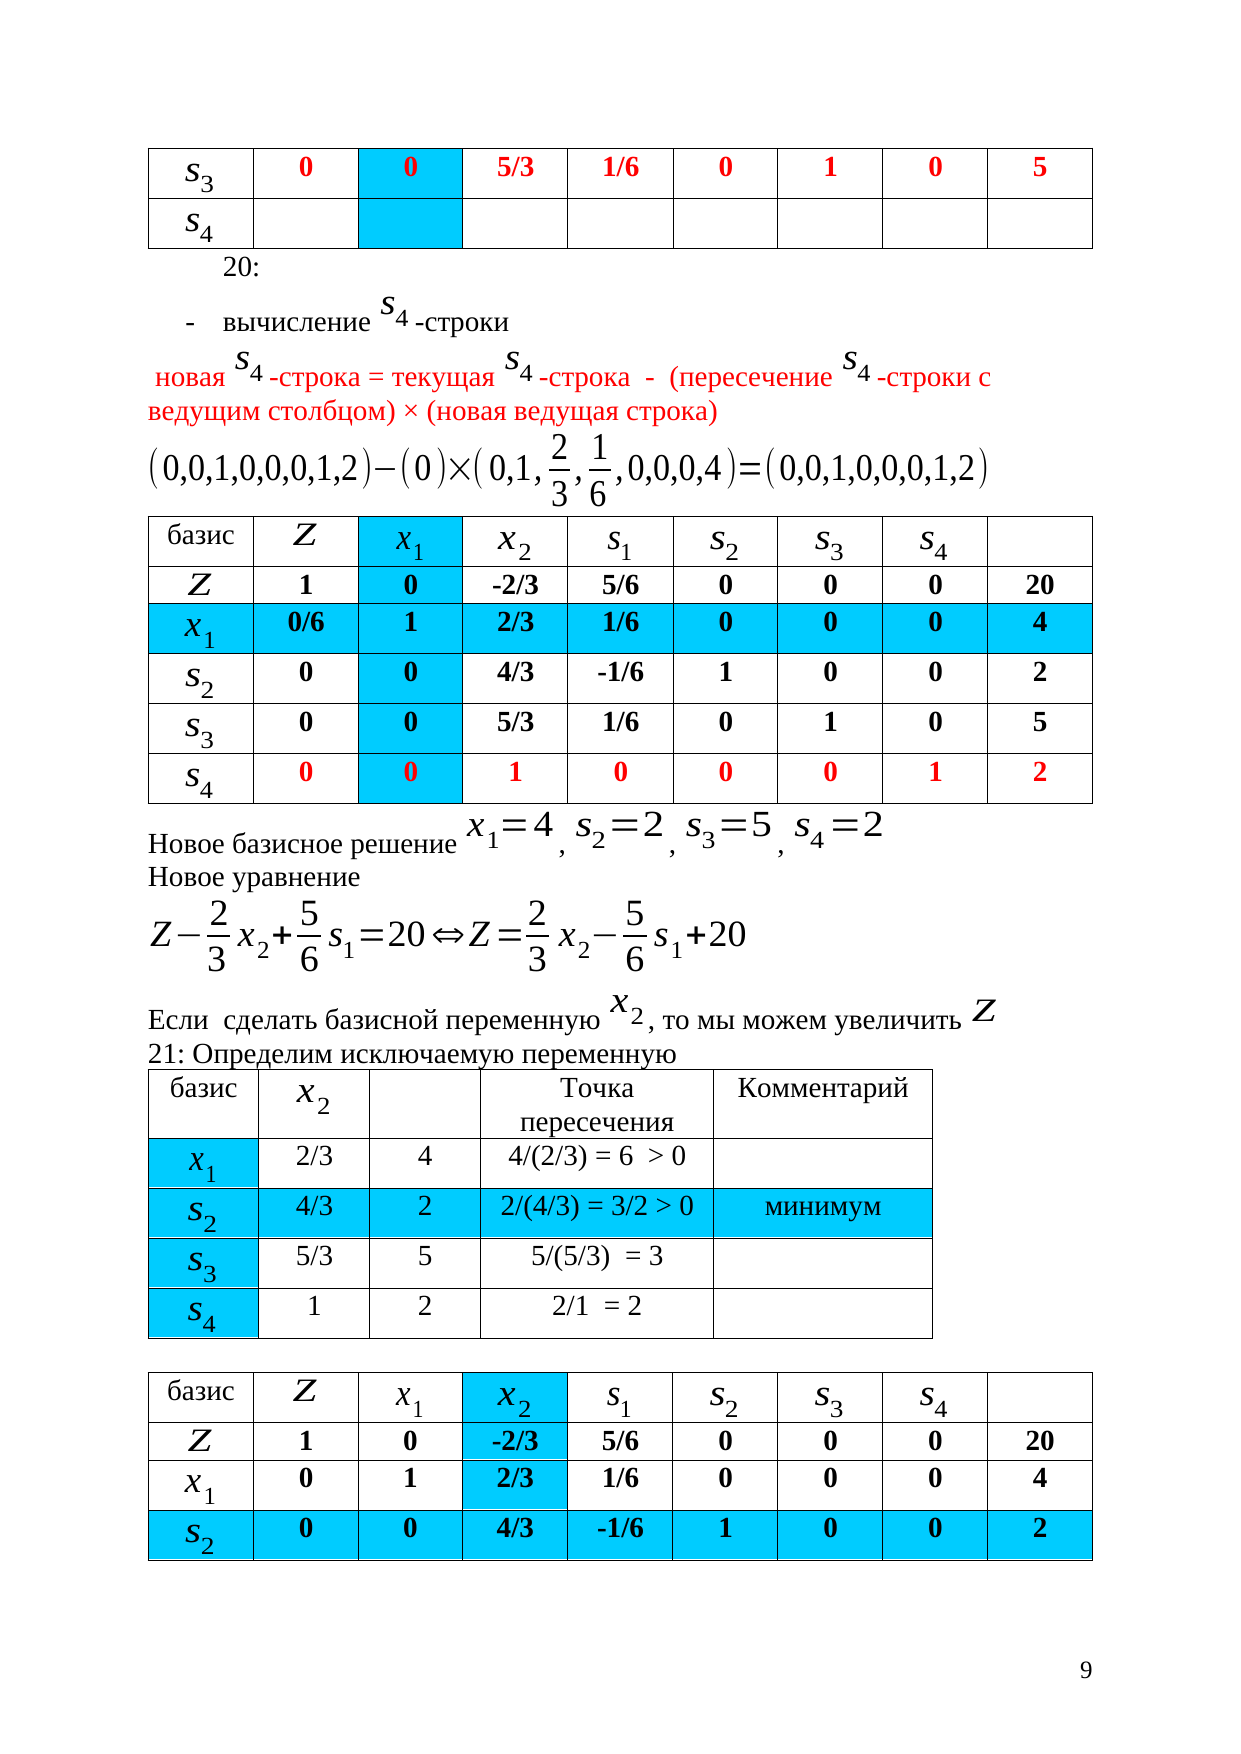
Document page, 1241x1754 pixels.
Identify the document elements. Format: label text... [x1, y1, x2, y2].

table_header базис [149, 1070, 258, 1137]
table_cell 1 [674, 654, 777, 703]
table_header базис [149, 517, 253, 566]
table_cell 0 [254, 1461, 358, 1509]
list вычисление -строки [185, 282, 1093, 337]
table_cell [149, 199, 253, 248]
table_cell 1 [259, 1289, 369, 1337]
table_cell 0 [778, 754, 882, 803]
table_cell 1 [254, 567, 358, 603]
table_cell 1 [778, 149, 882, 198]
table_cell 0 [778, 654, 882, 703]
table_cell 2 [370, 1289, 480, 1337]
table_cell 2 [988, 1511, 1092, 1559]
table_cell 1 [883, 754, 987, 803]
table_cell [149, 1289, 258, 1337]
table_cell [988, 199, 1092, 248]
table_header [359, 517, 462, 566]
table_header [883, 517, 987, 566]
table_cell 1 [463, 754, 567, 803]
table_cell 0 [883, 1423, 987, 1459]
table_cell 4 [988, 604, 1092, 653]
table_cell 5 [988, 704, 1092, 753]
table_cell 0 [359, 149, 462, 198]
table_cell -2/3 [463, 567, 567, 603]
table_cell 0 [254, 1511, 358, 1559]
text Если сделать базисной переменную , то мы можем увеличить [148, 981, 1093, 1036]
table_cell 2 [370, 1189, 480, 1237]
table_cell 1 [359, 604, 462, 653]
table_cell 5/6 [568, 567, 673, 603]
table_header Точка пересечения [481, 1070, 713, 1137]
table_cell [149, 654, 253, 703]
table_cell [149, 754, 253, 803]
table_cell 0 [359, 1423, 462, 1459]
table_cell 5/(5/3) = 3 [481, 1239, 713, 1287]
table_cell [149, 1423, 253, 1459]
table_cell [149, 1511, 253, 1559]
table_cell 0 [359, 754, 462, 803]
table_cell [778, 199, 882, 248]
table_header [568, 517, 673, 566]
table_cell 20 [988, 1423, 1092, 1459]
table_header [259, 1070, 369, 1137]
table_cell 0 [883, 149, 987, 198]
table_cell 1 [254, 1423, 358, 1459]
table_cell 0 [883, 1511, 987, 1559]
table_cell 5/3 [463, 149, 567, 198]
table_cell 0 [673, 1423, 777, 1459]
table_cell [714, 1139, 932, 1187]
table_cell 2 [988, 754, 1092, 803]
table_cell 0 [568, 754, 673, 803]
table_cell -1/6 [568, 1511, 672, 1559]
table_cell 0 [254, 149, 358, 198]
table_header Комментарий [714, 1070, 932, 1137]
table_header [463, 1373, 567, 1422]
table_cell 0 [883, 704, 987, 753]
table_cell [714, 1289, 932, 1337]
table_cell 2/3 [463, 1461, 567, 1509]
table_cell 0 [359, 654, 462, 703]
table_cell 0 [883, 604, 987, 653]
table_header [463, 517, 567, 566]
table_cell 2/3 [259, 1139, 369, 1187]
table_cell 20 [988, 567, 1092, 603]
table_cell [149, 1239, 258, 1287]
table_cell 1 [359, 1461, 462, 1509]
table_cell [359, 199, 462, 248]
table_cell 4/(2/3) = 6 > 0 [481, 1139, 713, 1187]
table_cell 1/6 [568, 704, 673, 753]
table_cell 4 [370, 1139, 480, 1187]
table_cell [149, 604, 253, 653]
table_cell 4/3 [463, 654, 567, 703]
table_cell 0 [674, 149, 777, 198]
table_cell [674, 199, 777, 248]
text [148, 337, 1093, 426]
table_header [674, 517, 777, 566]
text 21: Определим исключаемую переменную [148, 1036, 1093, 1069]
table_cell 0 [674, 754, 777, 803]
table_cell 4 [988, 1461, 1092, 1509]
table_cell 5 [370, 1239, 480, 1287]
table_cell [568, 199, 673, 248]
table_header [673, 1373, 777, 1422]
table_cell [149, 149, 253, 198]
table_cell 4/3 [259, 1189, 369, 1237]
table_cell [254, 199, 358, 248]
table_cell 2/(4/3) = 3/2 > 0 [481, 1189, 713, 1237]
table_cell 0 [674, 567, 777, 603]
table_header [778, 1373, 882, 1422]
table_header [254, 1373, 358, 1422]
table_cell 1 [673, 1511, 777, 1559]
table_header [988, 517, 1092, 566]
table_cell [463, 199, 567, 248]
table_cell 0 [673, 1461, 777, 1509]
table_cell 0 [254, 704, 358, 753]
table_cell [883, 199, 987, 248]
table_cell 0 [254, 654, 358, 703]
table_cell [714, 1239, 932, 1287]
text Новое базисное решение , , , [148, 804, 1093, 859]
table_cell 0 [674, 604, 777, 653]
table_cell 0 [883, 567, 987, 603]
table_header [883, 1373, 987, 1422]
table_cell 0 [359, 567, 462, 603]
table_cell 0 [778, 604, 882, 653]
table_cell 2/3 [463, 604, 567, 653]
table_header [778, 517, 882, 566]
text 20: [223, 249, 1093, 282]
table_header [568, 1373, 672, 1422]
table_cell 0 [883, 654, 987, 703]
table_cell 1 [778, 704, 882, 753]
table_header [370, 1070, 480, 1137]
table_cell 5/3 [463, 704, 567, 753]
table_cell 0 [778, 1511, 882, 1559]
table_cell 0 [674, 704, 777, 753]
table_header [254, 517, 358, 566]
table_cell 0 [778, 567, 882, 603]
table_cell 1/6 [568, 149, 673, 198]
table_cell [149, 704, 253, 753]
table_cell [149, 1189, 258, 1237]
table_cell 0 [359, 1511, 462, 1559]
table_cell 1/6 [568, 1461, 672, 1509]
table_cell 2/1 = 2 [481, 1289, 713, 1337]
table_cell 0 [254, 754, 358, 803]
table_cell -1/6 [568, 654, 673, 703]
table_cell 4/3 [463, 1511, 567, 1559]
text Новое уравнение [148, 859, 1093, 893]
table_cell 0 [883, 1461, 987, 1509]
table_cell [149, 1461, 253, 1509]
table_header [359, 1373, 462, 1422]
table_cell 2 [988, 654, 1092, 703]
table_cell 0 [778, 1423, 882, 1459]
table_cell 5/3 [259, 1239, 369, 1287]
table_cell 5 [988, 149, 1092, 198]
table_header [988, 1373, 1092, 1422]
table_cell [149, 567, 253, 603]
table_cell [149, 1139, 258, 1187]
table_cell 0/6 [254, 604, 358, 653]
table_header базис [149, 1373, 253, 1422]
table_cell -2/3 [463, 1423, 567, 1459]
table_cell минимум [714, 1189, 932, 1237]
table_cell 0 [778, 1461, 882, 1509]
table_cell 1/6 [568, 604, 673, 653]
table_cell 5/6 [568, 1423, 672, 1459]
table_cell 0 [359, 704, 462, 753]
